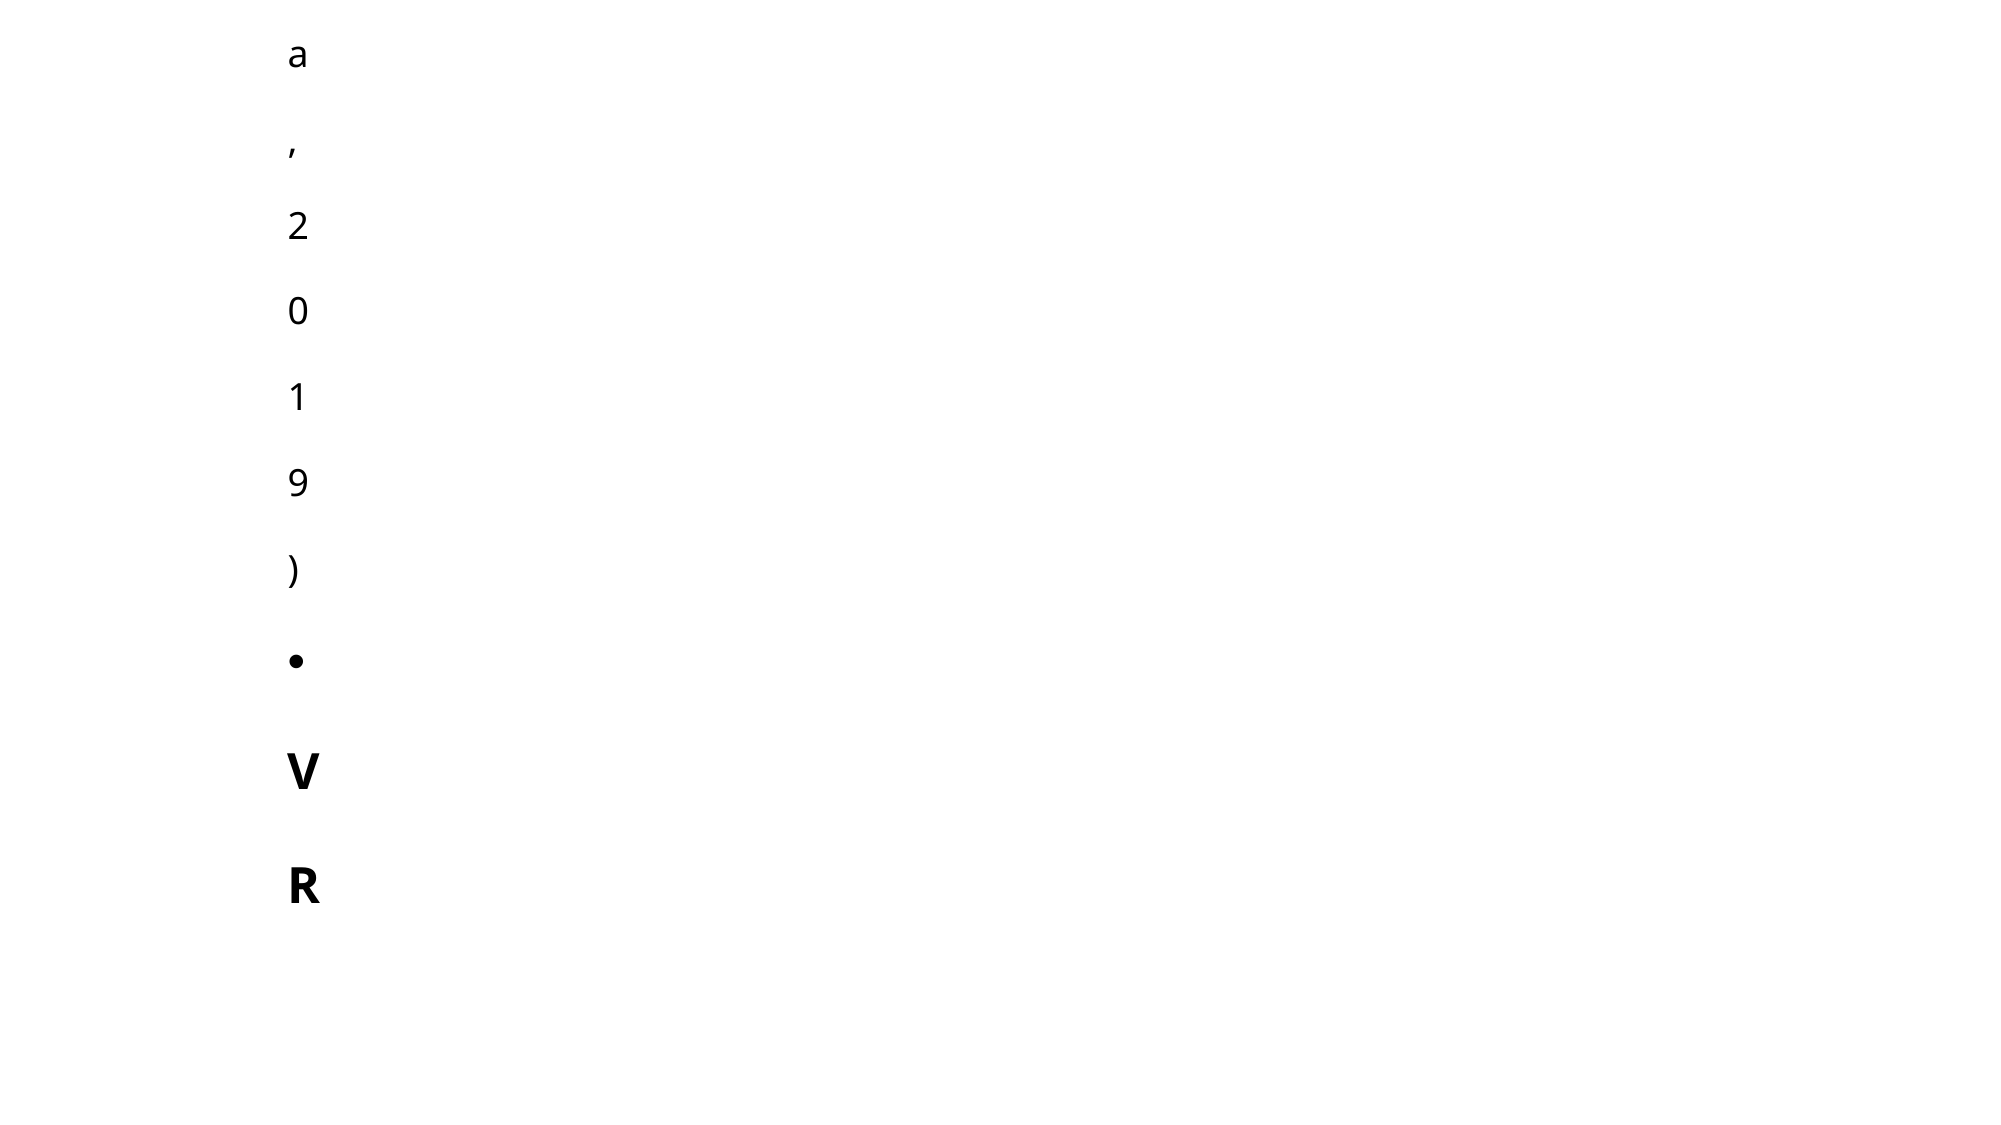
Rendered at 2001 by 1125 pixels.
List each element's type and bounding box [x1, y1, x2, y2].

text [287, 755, 306, 1033]
text [287, 27, 306, 781]
